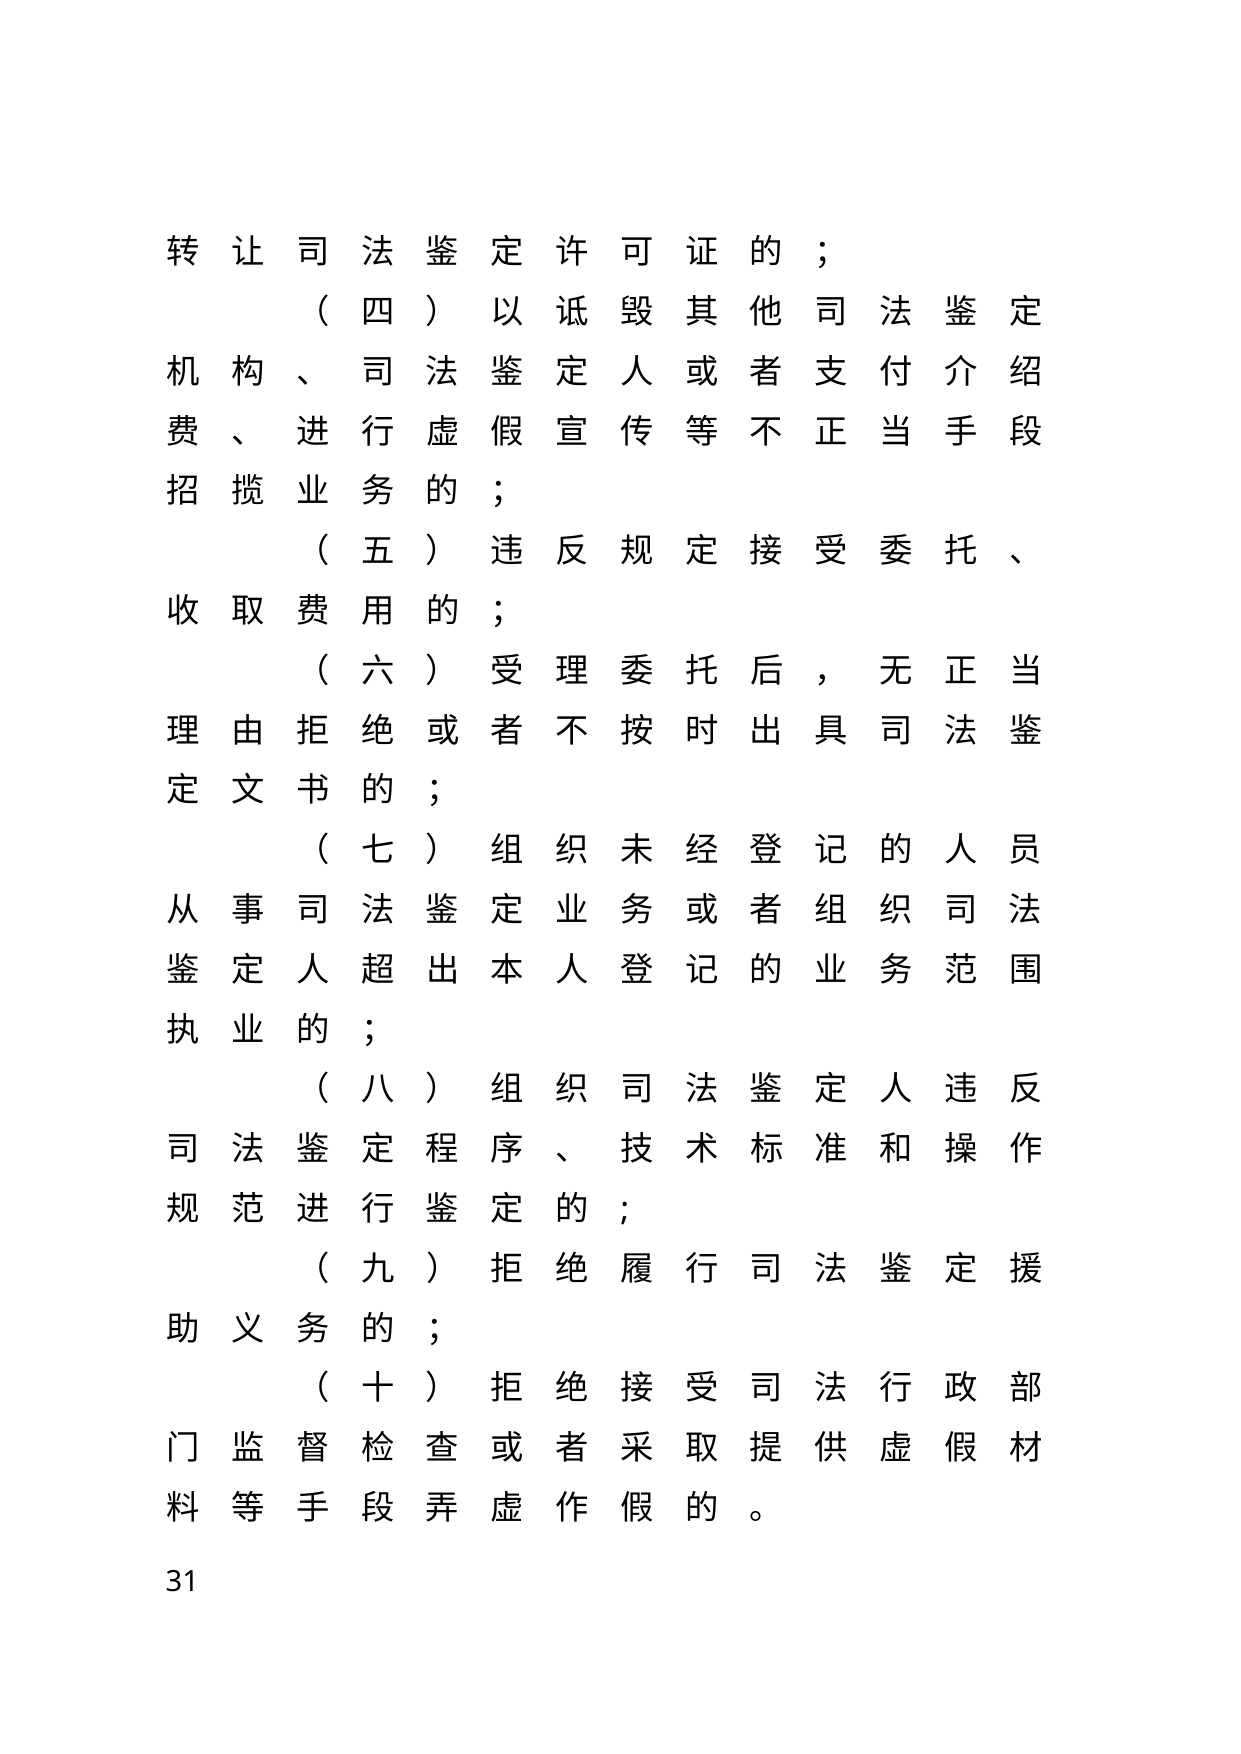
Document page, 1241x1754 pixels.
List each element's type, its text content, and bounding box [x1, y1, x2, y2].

text （七）组织未经登记的人员从事司法鉴定业务或者组织司法鉴定人超出本人登记的业务范围执业的； [167, 817, 1074, 1056]
text （十）拒绝接受司法行政部门监督检查或者采取提供虚假材料等手段弄虚作假的。 [167, 1355, 1074, 1535]
text （六）受理委托后，无正当理由拒绝或者不按时出具司法鉴定文书的； [167, 638, 1074, 817]
text （九）拒绝履行司法鉴定援助义务的； [167, 1236, 1074, 1355]
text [167, 219, 1074, 279]
text （四）以诋毁其他司法鉴定机构、司法鉴定人或者支付介绍费、进行虚假宣传等不正当手段招揽业务的； [167, 279, 1074, 518]
text （八）组织司法鉴定人违反司法鉴定程序、技术标准和操作规范进行鉴定的; [167, 1056, 1074, 1236]
text （五）违反规定接受委托、收取费用的； [167, 518, 1074, 638]
